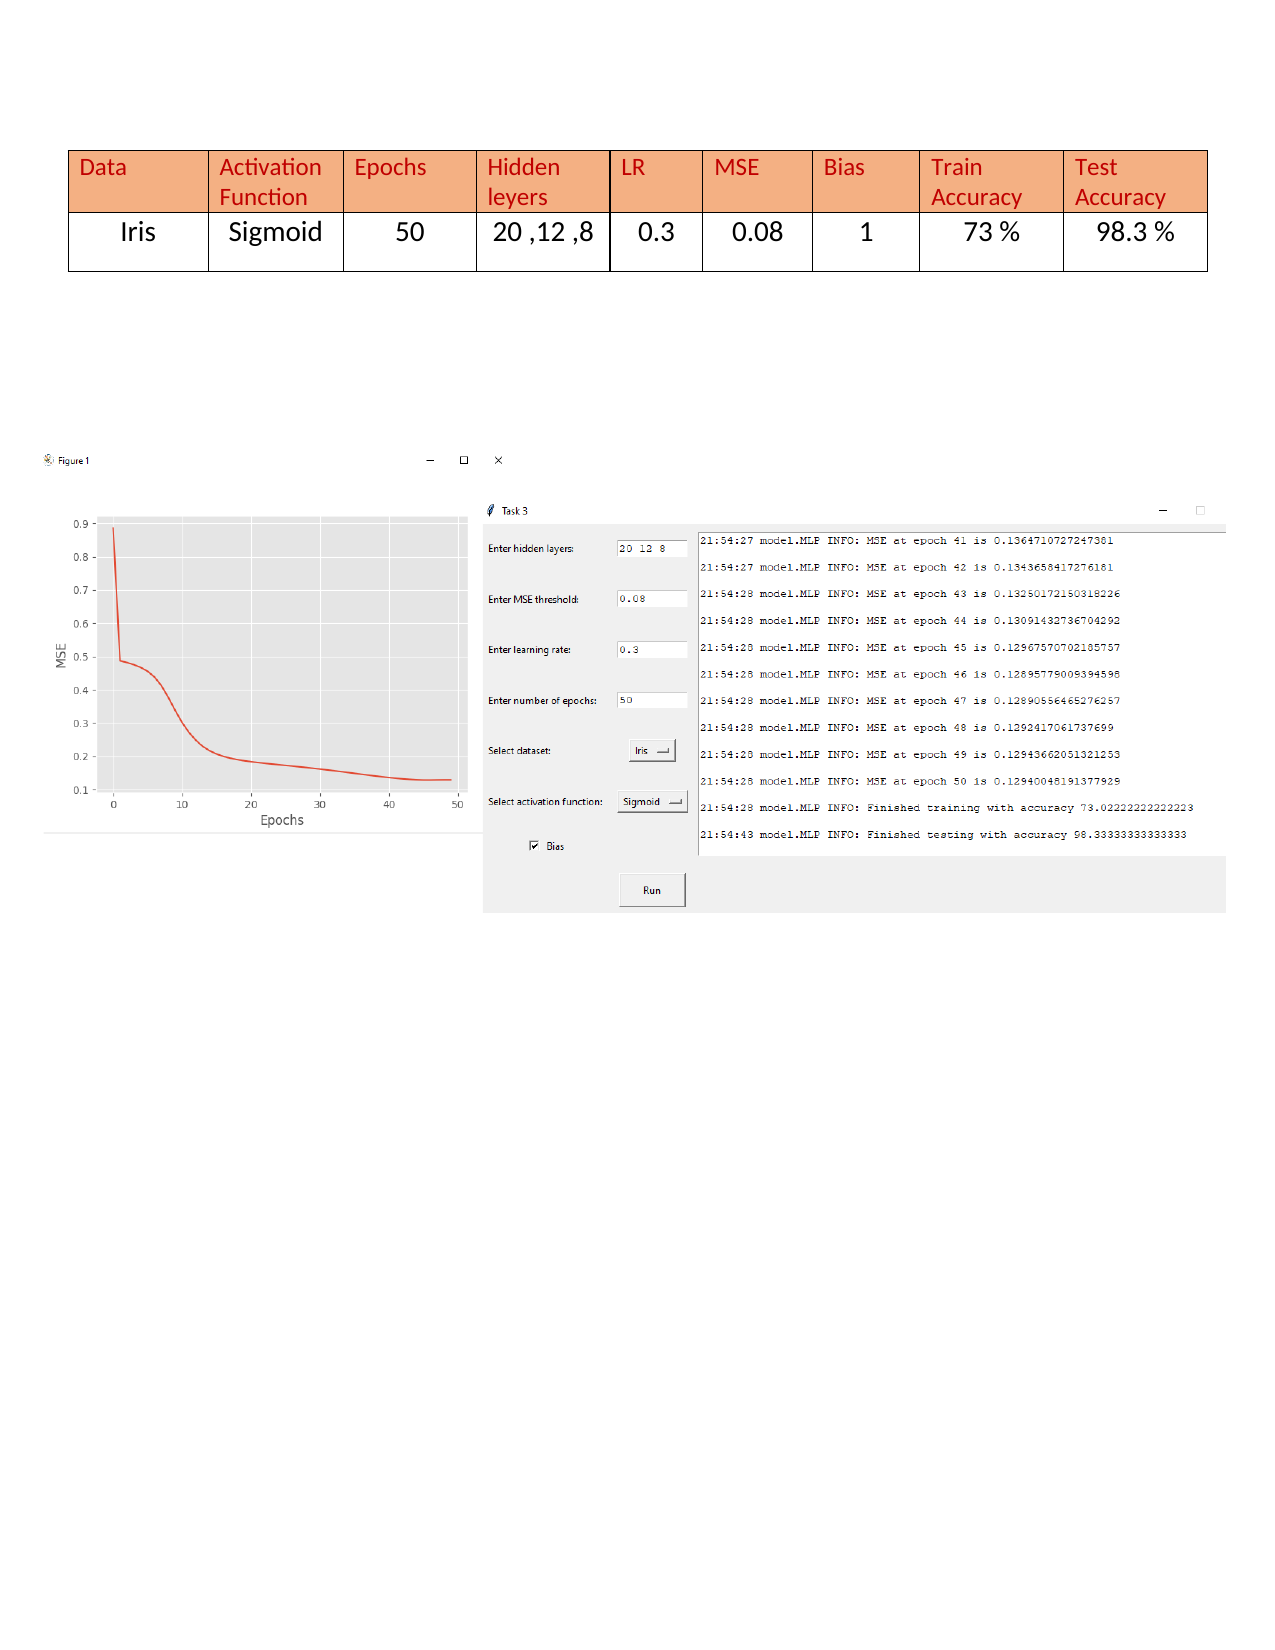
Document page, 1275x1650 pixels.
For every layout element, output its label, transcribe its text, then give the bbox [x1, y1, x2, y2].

table_cell 0.08 [703, 213, 812, 271]
picture [42, 452, 1226, 912]
table_cell 20 ,12 ,8 [477, 213, 609, 271]
table_header LR [611, 151, 702, 212]
table_header Epochs [344, 151, 476, 212]
table_cell 98.3 % [1064, 213, 1207, 271]
table_header MSE [703, 151, 812, 212]
table_cell 0.3 [611, 213, 702, 271]
table_cell Iris [69, 213, 208, 271]
table_header Data [69, 151, 208, 212]
table_cell Sigmoid [209, 213, 343, 271]
table_header Hidden leyers [477, 151, 609, 212]
table_cell 1 [813, 213, 919, 271]
table_header Test Accuracy [1064, 151, 1207, 212]
table_header Bias [813, 151, 919, 212]
table_cell 73 % [920, 213, 1063, 271]
table_cell 50 [344, 213, 476, 271]
table_header Activation Function [209, 151, 343, 212]
table_header Train Accuracy [920, 151, 1063, 212]
